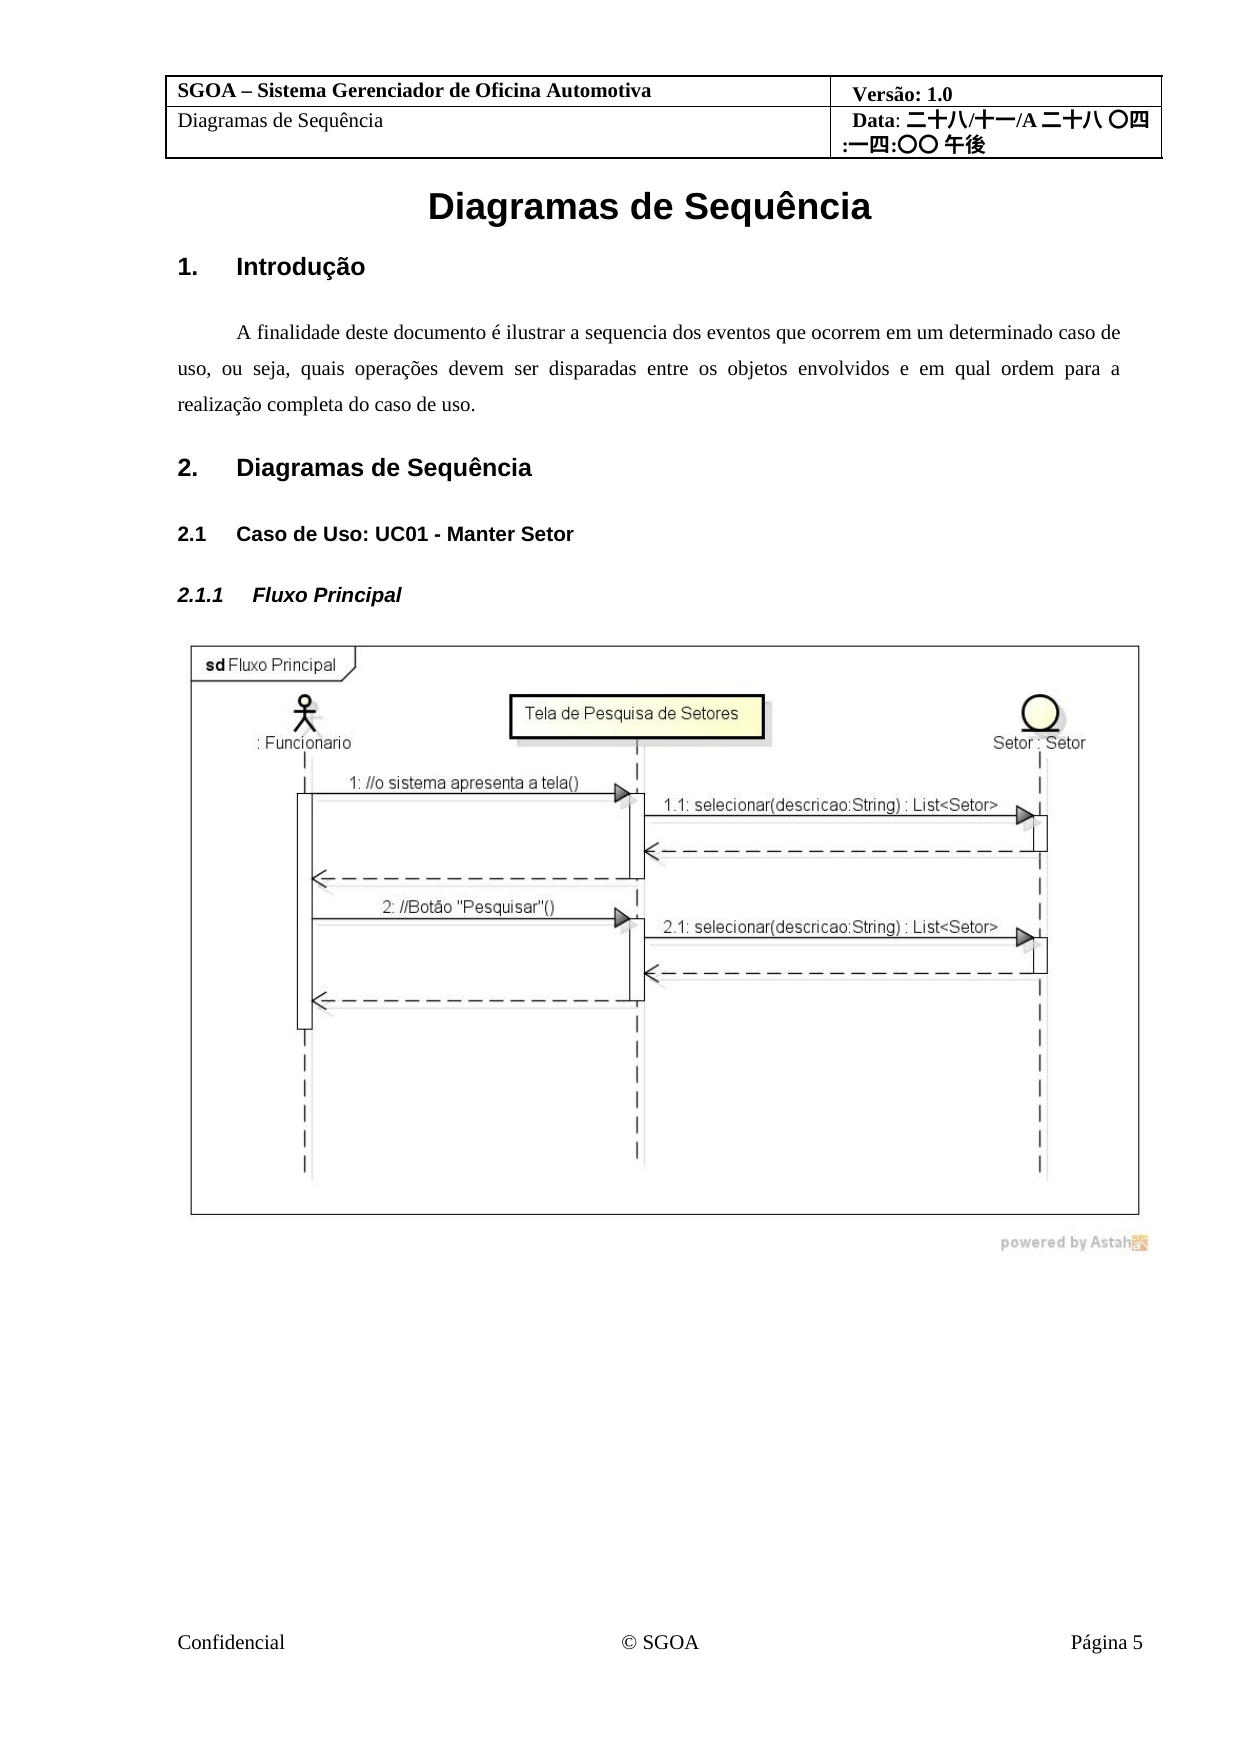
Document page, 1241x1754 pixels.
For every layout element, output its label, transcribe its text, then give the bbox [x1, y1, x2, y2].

subtitle Introdução [177, 252, 1122, 281]
text A finalidade deste documento é ilustrar a sequencia dos eventos que ocorrem em um determinado caso de uso, ou seja, quais operações devem ser disparadas entre os objetos envolvidos e em qual ordem para a realização completa do caso de uso. [177, 320, 1122, 416]
picture [177, 632, 1153, 1256]
subtitle Diagramas de Sequência [177, 453, 1122, 482]
title Diagramas de Sequência [177, 184, 1122, 227]
subtitle Caso de Uso: UC01 - Manter Setor [177, 521, 1122, 545]
subtitle Fluxo Principal [177, 582, 1122, 607]
